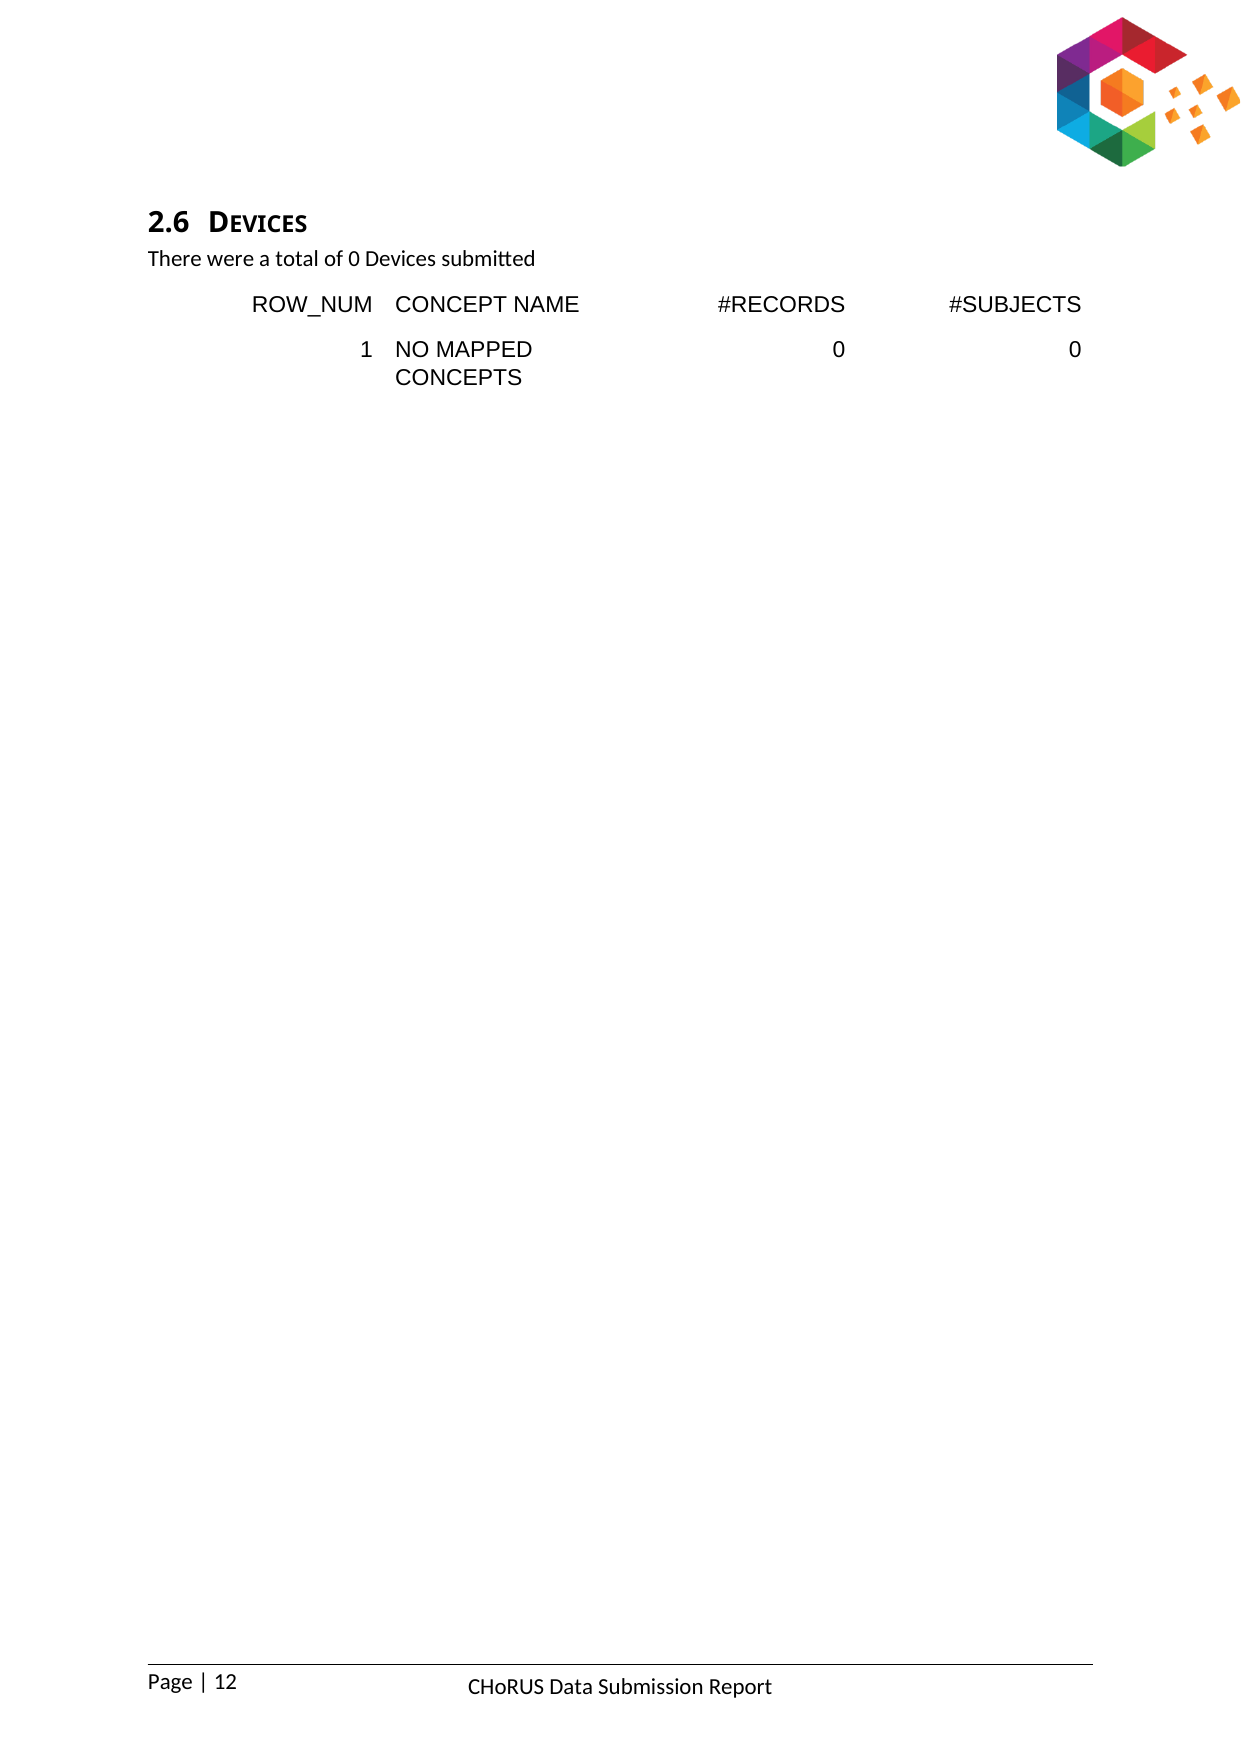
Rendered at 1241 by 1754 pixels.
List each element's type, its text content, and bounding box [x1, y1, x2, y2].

table_header #RECORDS [620, 291, 856, 336]
table_cell NO MAPPED CONCEPTS [384, 336, 620, 409]
table_header #SUBJECTS [856, 291, 1093, 336]
table_header ROW_NUM [148, 291, 384, 336]
subtitle Devices [148, 201, 1093, 241]
table_cell 0 [856, 336, 1093, 409]
table_cell 1 [148, 336, 384, 409]
table_cell 0 [620, 336, 856, 409]
picture [1056, 4, 1241, 168]
text There were a total of 0 Devices submitted [148, 244, 1093, 272]
table_header CONCEPT NAME [384, 291, 620, 336]
